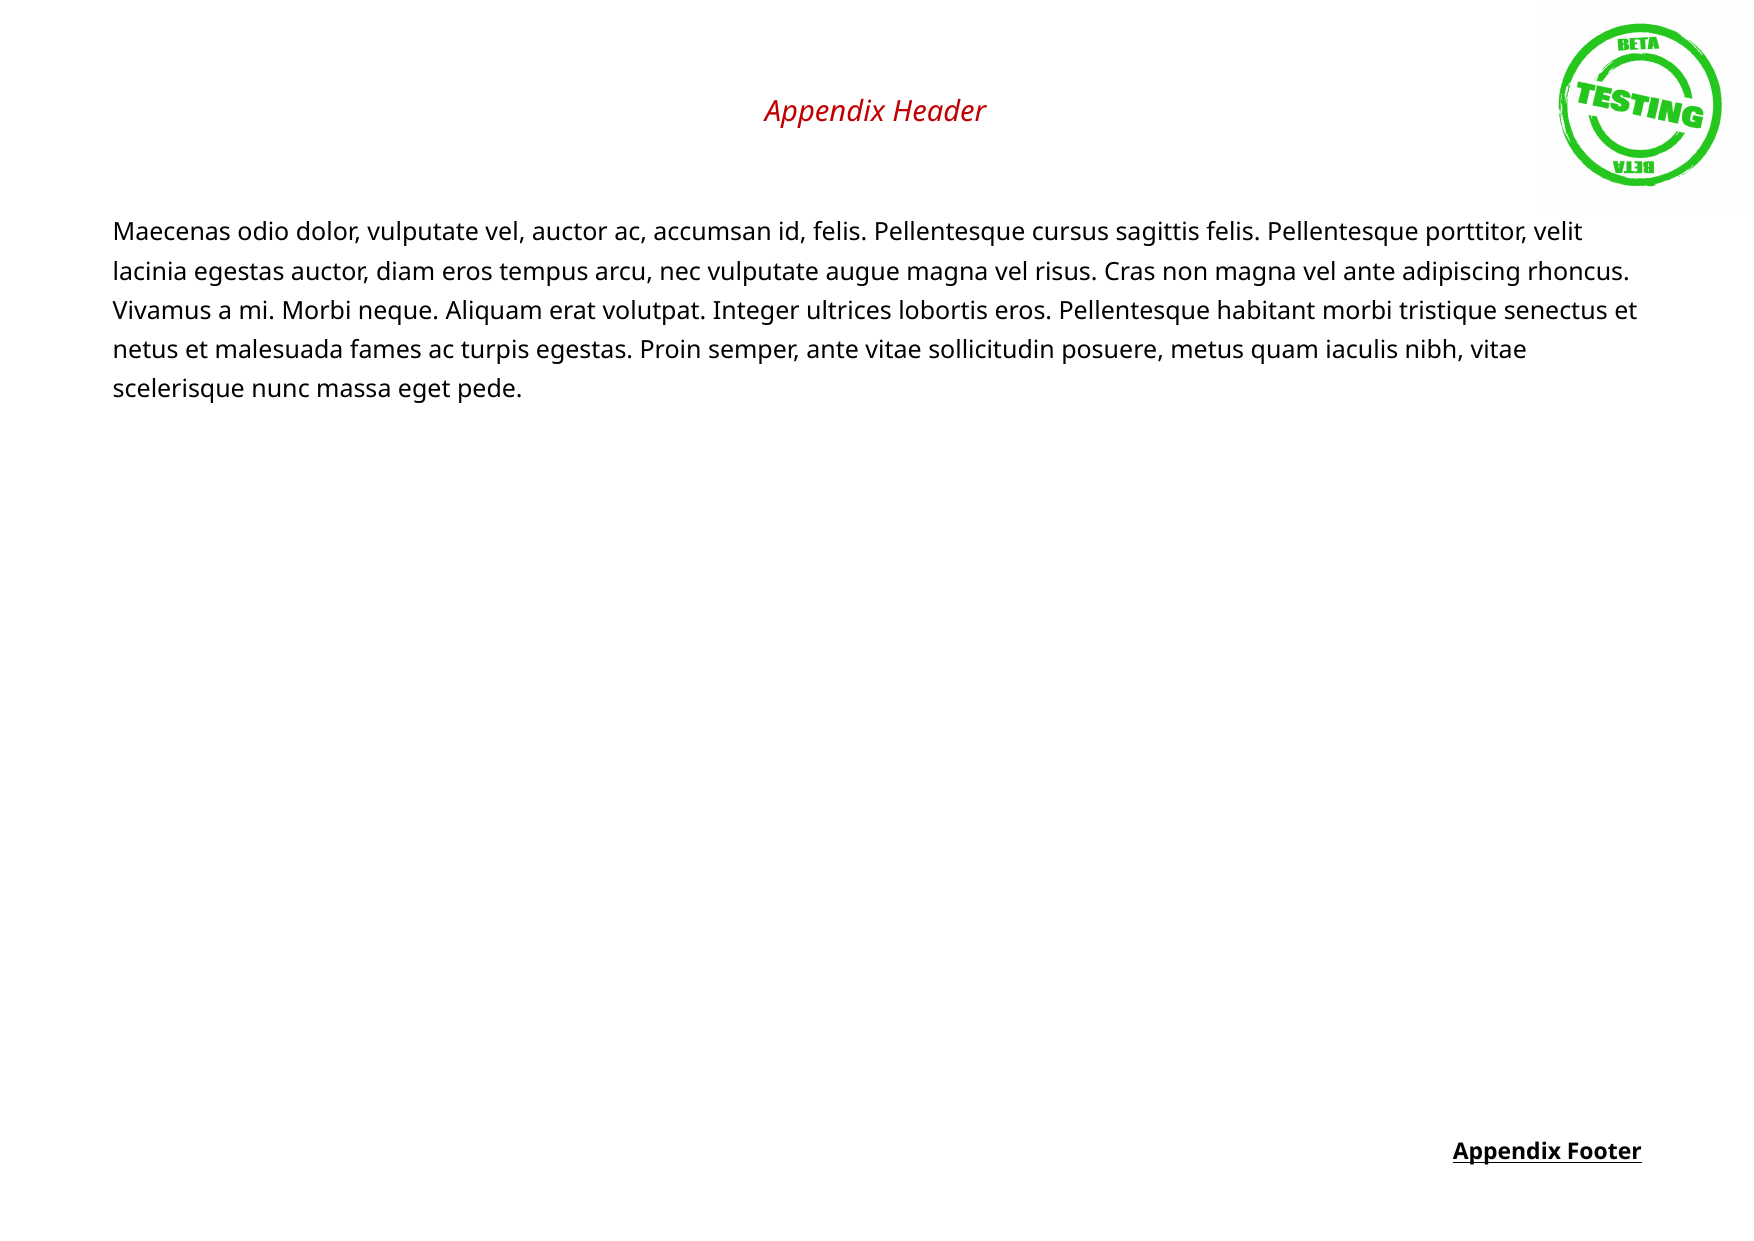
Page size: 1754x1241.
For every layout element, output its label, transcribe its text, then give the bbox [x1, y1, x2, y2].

picture [1540, 0, 1754, 212]
text Maecenas odio dolor, vulputate vel, auctor ac, accumsan id, felis. Pellentesque cursus sagittis felis. Pellentesque porttitor, velit lacinia egestas auctor, diam eros tempus arcu, nec vulputate augue magna vel risus. Cras non magna vel ante adipiscing rhoncus. Vivamus a mi. Morbi neque. Aliquam erat volutpat. Integer ultrices lobortis eros. Pellentesque habitant morbi tristique senectus et netus et malesuada fames ac turpis egestas. Proin semper, ante vitae sollicitudin posuere, metus quam iaculis nibh, vitae scelerisque nunc massa eget pede. [112, 214, 1641, 405]
